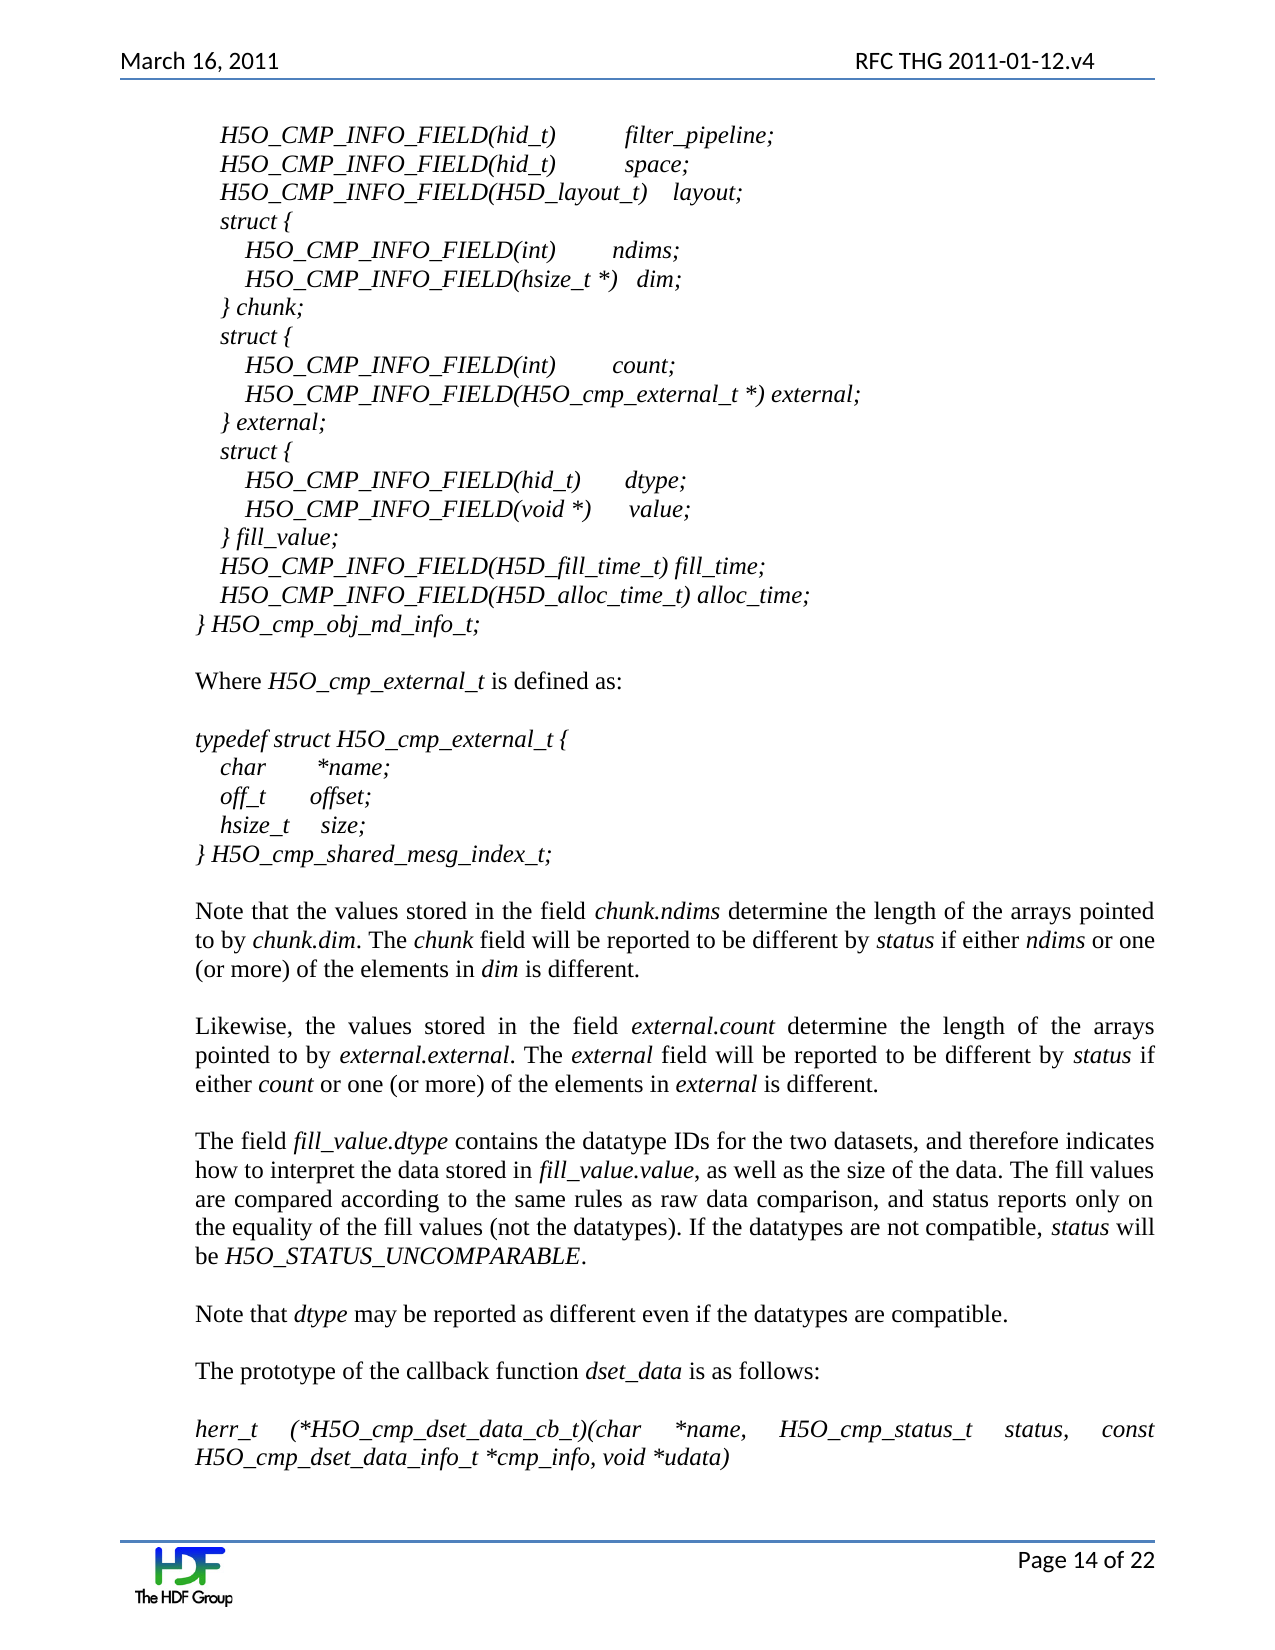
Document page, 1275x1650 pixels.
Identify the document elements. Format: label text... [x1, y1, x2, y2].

text } fill_value; [195, 522, 1155, 551]
text herr_t (*H5O_cmp_dset_data_cb_t)(char *name, H5O_cmp_status_t status, const H5O_cmp_dset_data_info_t *cmp_info, void *udata) [195, 1414, 1155, 1471]
text H5O_CMP_INFO_FIELD(int) ndims; [195, 235, 1155, 264]
text H5O_CMP_INFO_FIELD(void *) value; [195, 494, 1155, 522]
text char *name; [195, 752, 1155, 781]
text H5O_CMP_INFO_FIELD(int) count; [195, 350, 1155, 379]
text Where H5O_cmp_external_t is defined as: [195, 666, 1155, 695]
picture [135, 1547, 233, 1607]
text The prototype of the callback function dset_data is as follows: [195, 1356, 1155, 1385]
text H5O_CMP_INFO_FIELD(H5D_layout_t) layout; [195, 177, 1155, 206]
text H5O_CMP_INFO_FIELD(hid_t) filter_pipeline; [195, 120, 1155, 149]
text } H5O_cmp_shared_mesg_index_t; [195, 839, 1155, 867]
text } H5O_cmp_obj_md_info_t; [195, 609, 1155, 637]
text H5O_CMP_INFO_FIELD(hsize_t *) dim; [195, 264, 1155, 292]
text H5O_CMP_INFO_FIELD(hid_t) dtype; [195, 465, 1155, 494]
text H5O_CMP_INFO_FIELD(H5D_alloc_time_t) alloc_time; [195, 580, 1155, 609]
text typedef struct H5O_cmp_external_t { [195, 724, 1155, 752]
text Note that dtype may be reported as different even if the datatypes are compatible. [195, 1299, 1155, 1327]
text Likewise, the values stored in the field external.count determine the length of the arrays pointed to by external.external. The external field will be reported to be different by status if either count or one (or more) of the elements in external is different. [195, 1011, 1155, 1097]
text H5O_CMP_INFO_FIELD(H5D_fill_time_t) fill_time; [195, 551, 1155, 580]
text hsize_t size; [195, 810, 1155, 839]
text off_t offset; [195, 781, 1155, 810]
text struct { [195, 206, 1155, 235]
text Note that the values stored in the field chunk.ndims determine the length of the arrays pointed to by chunk.dim. The chunk field will be reported to be different by status if either ndims or one (or more) of the elements in dim is different. [195, 896, 1155, 982]
text } chunk; [195, 292, 1155, 321]
text H5O_CMP_INFO_FIELD(hid_t) space; [195, 149, 1155, 177]
text struct { [195, 436, 1155, 465]
text struct { [195, 321, 1155, 350]
text H5O_CMP_INFO_FIELD(H5O_cmp_external_t *) external; [195, 379, 1155, 407]
text The field fill_value.dtype contains the datatype IDs for the two datasets, and therefore indicates how to interpret the data stored in fill_value.value, as well as the size of the data. The fill values are compared according to the same rules as raw data comparison, and status reports only on the equality of the fill values (not the datatypes). If the datatypes are not compatible, status will be H5O_STATUS_UNCOMPARABLE. [195, 1126, 1155, 1270]
text } external; [195, 407, 1155, 436]
